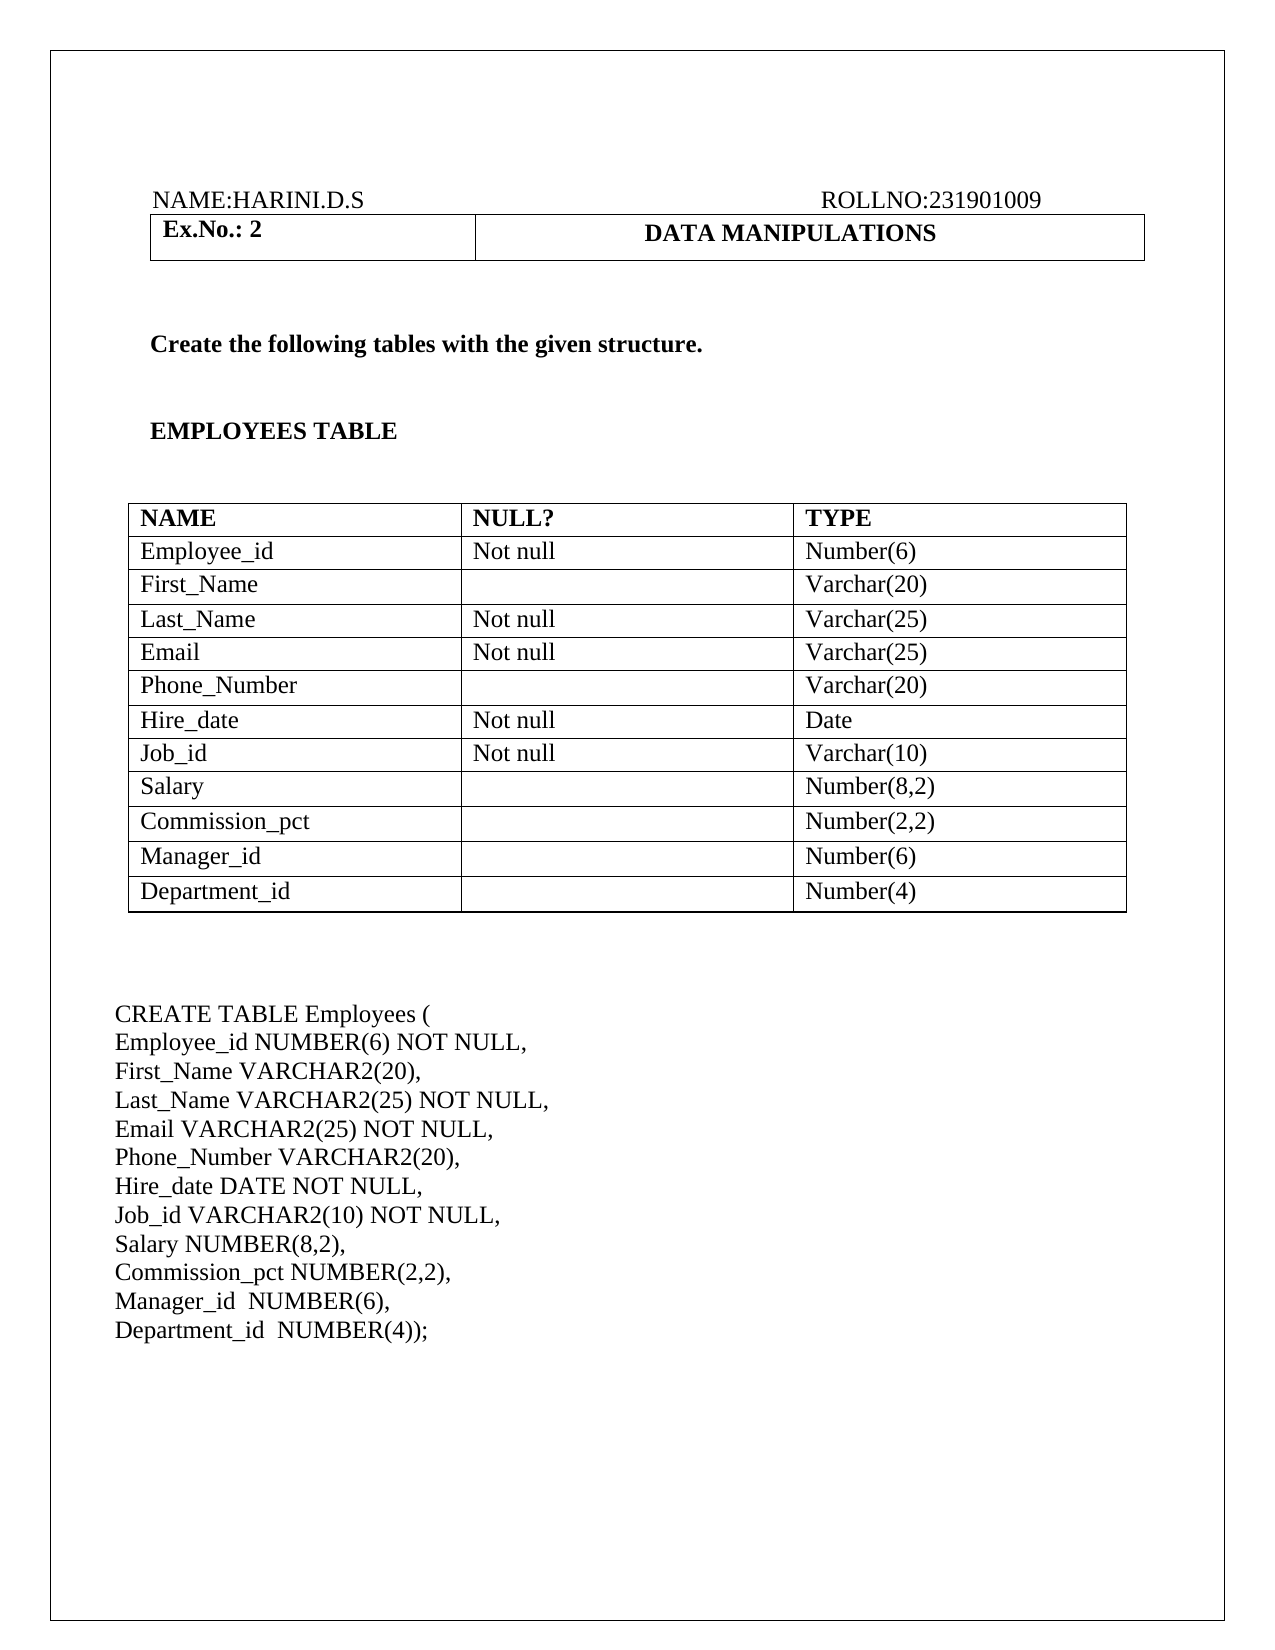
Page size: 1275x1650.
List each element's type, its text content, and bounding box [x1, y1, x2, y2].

table_cell Varchar(20) [794, 570, 1126, 604]
table_cell Number(2,2) [794, 807, 1126, 841]
table_cell Job_id [129, 739, 461, 771]
table_cell Varchar(25) [794, 605, 1126, 637]
table_cell Hire_date [129, 706, 461, 738]
table_cell [462, 772, 793, 806]
text Phone_Number VARCHAR2(20), [114, 1142, 1142, 1171]
table_cell [462, 671, 793, 705]
text Department_id NUMBER(4)); [114, 1315, 1142, 1344]
text Employee_id NUMBER(6) NOT NULL, [114, 1027, 1142, 1056]
table_cell Varchar(20) [794, 671, 1126, 705]
table_header TYPE [794, 504, 1126, 536]
table_cell Number(8,2) [794, 772, 1126, 806]
text CREATE TABLE Employees ( [114, 999, 1142, 1027]
table_header NULL? [462, 504, 793, 536]
table_cell [462, 877, 793, 911]
text Job_id VARCHAR2(10) NOT NULL, [114, 1200, 1142, 1229]
table_cell Not null [462, 739, 793, 771]
table_header NAME [129, 504, 461, 536]
table_cell Not null [462, 706, 793, 738]
text Hire_date DATE NOT NULL, [114, 1171, 1142, 1200]
table_header Ex.No.: 2 [151, 215, 475, 260]
text Manager_id NUMBER(6), [114, 1286, 1142, 1315]
subtitle Create the following tables with the given structure. [150, 329, 1142, 357]
table_cell Number(4) [794, 877, 1126, 911]
table_header DATA MANIPULATIONS [476, 215, 1144, 260]
table_cell Employee_id [129, 537, 461, 569]
text EMPLOYEES TABLE [150, 416, 1142, 445]
table_cell [462, 807, 793, 841]
table_cell Not null [462, 537, 793, 569]
text Commission_pct NUMBER(2,2), [114, 1257, 1142, 1286]
table_cell Email [129, 638, 461, 670]
table_cell Number(6) [794, 842, 1126, 876]
text NAME:HARINI.D.S ROLLNO:231901009 [114, 185, 1142, 214]
table_cell Number(6) [794, 537, 1126, 569]
table_cell Department_id [129, 877, 461, 911]
table_cell Commission_pct [129, 807, 461, 841]
table_cell Not null [462, 638, 793, 670]
text Email VARCHAR2(25) NOT NULL, [114, 1114, 1142, 1142]
text First_Name VARCHAR2(20), [114, 1056, 1142, 1085]
table_cell Varchar(10) [794, 739, 1126, 771]
table_cell Last_Name [129, 605, 461, 637]
table_cell Date [794, 706, 1126, 738]
text Salary NUMBER(8,2), [114, 1229, 1142, 1257]
text Last_Name VARCHAR2(25) NOT NULL, [114, 1085, 1142, 1114]
table_cell Phone_Number [129, 671, 461, 705]
table_cell Manager_id [129, 842, 461, 876]
table_cell First_Name [129, 570, 461, 604]
table_cell [462, 842, 793, 876]
table_cell [462, 570, 793, 604]
table_cell Not null [462, 605, 793, 637]
table_cell Salary [129, 772, 461, 806]
table_cell Varchar(25) [794, 638, 1126, 670]
